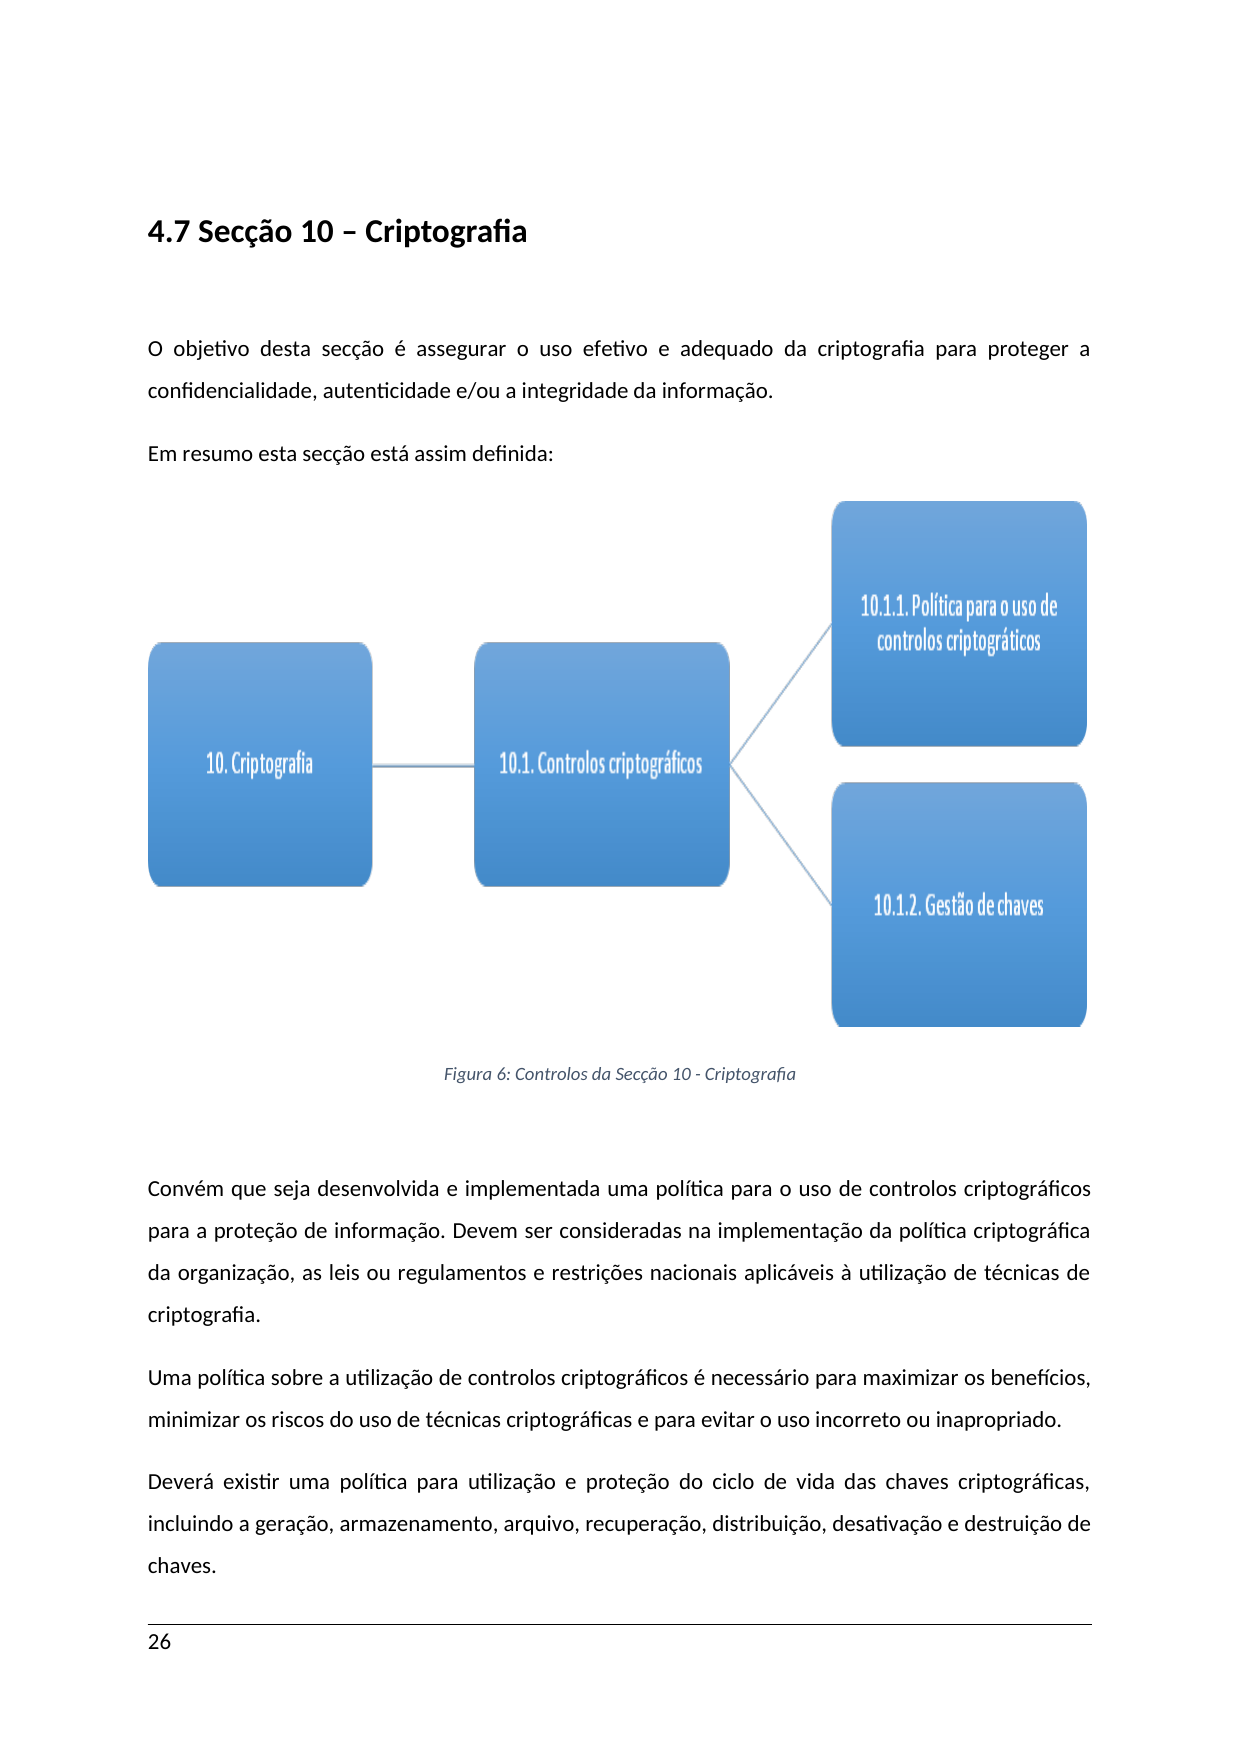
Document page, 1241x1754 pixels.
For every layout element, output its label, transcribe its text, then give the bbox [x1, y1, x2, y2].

text Em resumo esta secção está assim definida: [148, 439, 1092, 467]
text Deverá existir uma política para utilização e proteção do ciclo de vida das chaves criptográficas, incluindo a geração, armazenamento, arquivo, recuperação, distribuição, desativação e destruição de chaves. [148, 1467, 1092, 1579]
picture [147, 501, 1087, 1027]
subtitle 4.7 Secção 10 – Criptografia [148, 211, 1092, 251]
text Convém que seja desenvolvida e implementada uma política para o uso de controlos criptográficos para a proteção de informação. Devem ser consideradas na implementação da política criptográfica da organização, as leis ou regulamentos e restrições nacionais aplicáveis à utilização de técnicas de criptografia. [148, 1174, 1092, 1328]
text O objetivo desta secção é assegurar o uso efetivo e adequado da criptografia para proteger a confidencialidade, autenticidade e/ou a integridade da informação. [148, 334, 1092, 404]
text Uma política sobre a utilização de controlos criptográficos é necessário para maximizar os benefícios, minimizar os riscos do uso de técnicas criptográficas e para evitar o uso incorreto ou inapropriado. [148, 1363, 1092, 1433]
